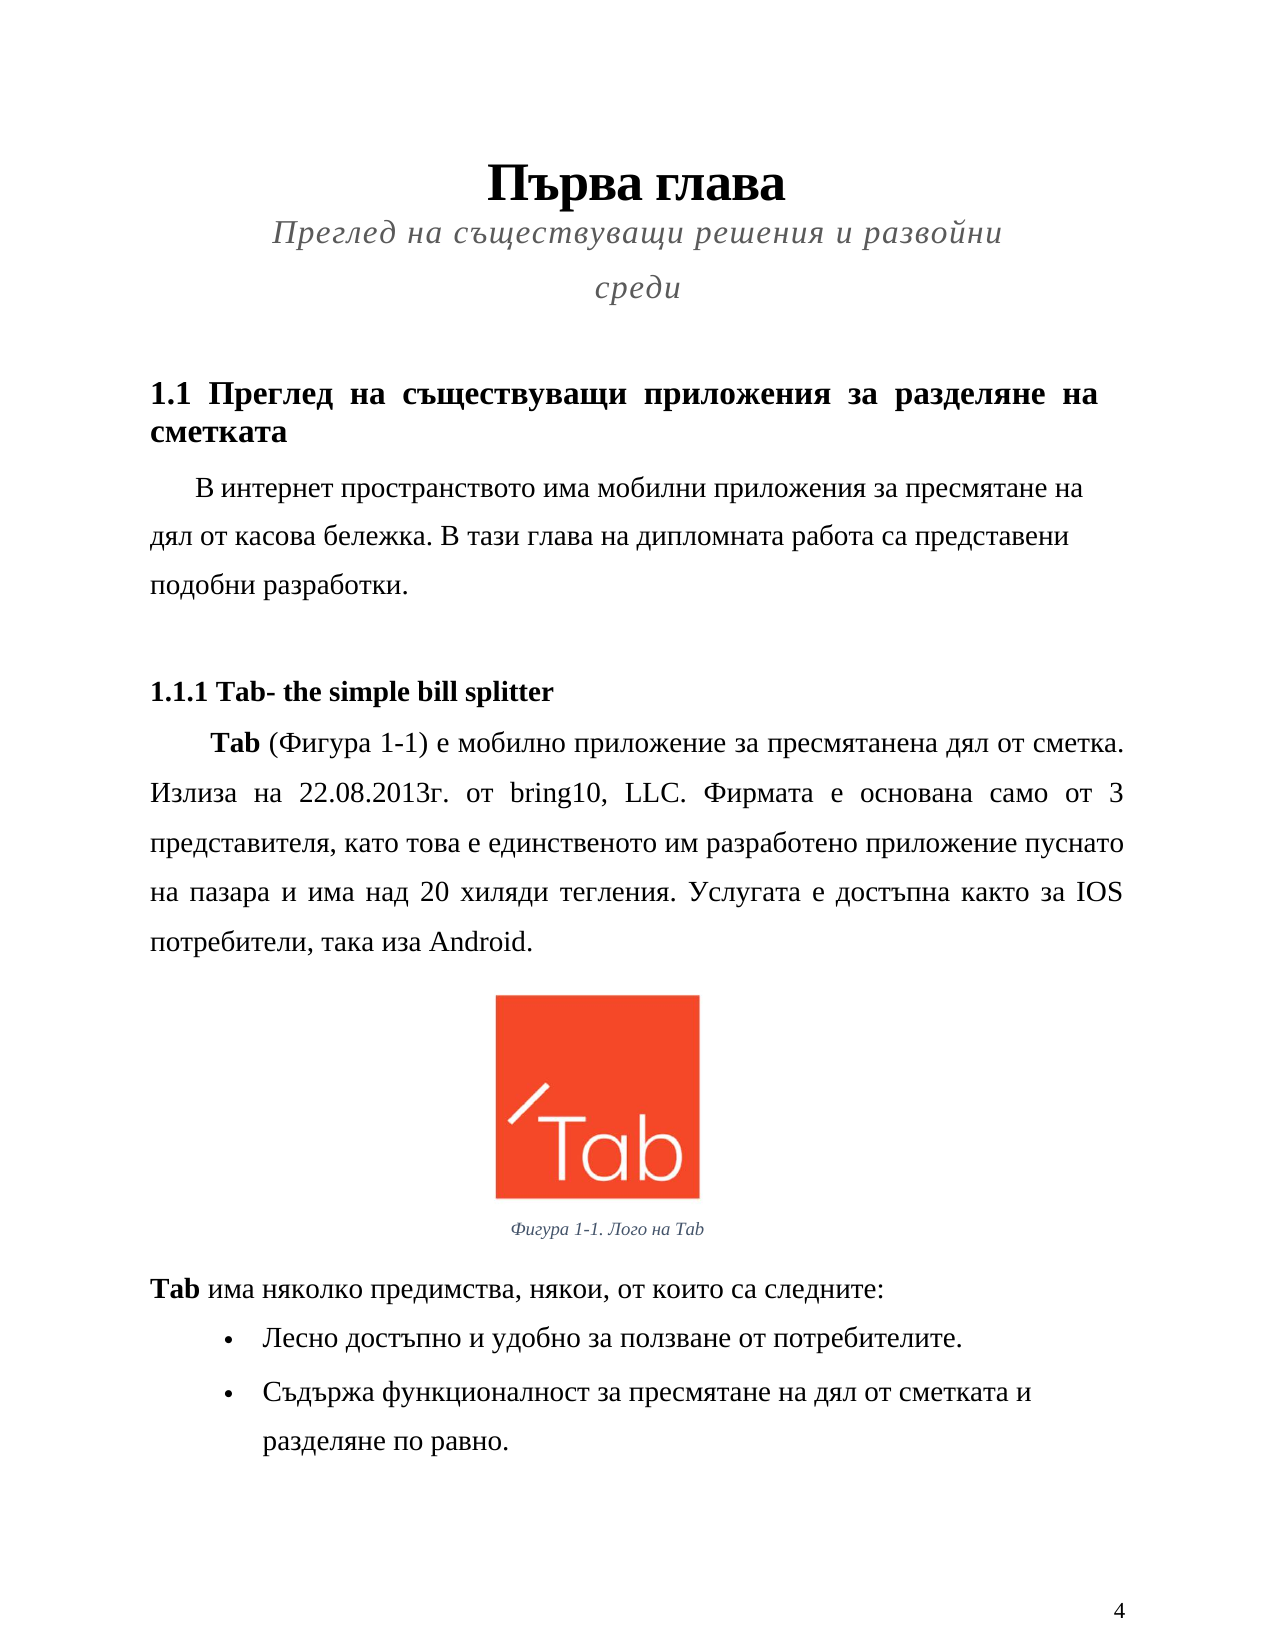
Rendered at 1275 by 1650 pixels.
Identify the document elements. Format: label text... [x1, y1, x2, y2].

subtitle Преглед на съществуващи решения и развойни [150, 212, 1125, 250]
picture [472, 973, 724, 1211]
title Първа глава [150, 150, 1125, 212]
text Tab (Фигура 1-1) е мобилно приложение за пресмятанена дял от сметка. Излиза на 22.08.2013г. от bring10, LLC. Фирмата е основана само от 3 представителя, като това е единственото им разработено приложение пуснато на пазара и има над 20 хиляди тегления. Услугата е достъпна както за IOS потребители, така иза Android. [150, 726, 1125, 957]
text Tab има няколко предимства, някои, от които са следните: [150, 1272, 1125, 1305]
subtitle среди [150, 267, 1125, 305]
list интернет пространството има мобилни приложения за пресмятане на дял от касова бележка. В тази глава на дипломната работа са представени подобни разработки. [150, 470, 1125, 601]
list Лесно достъпно и удобно за ползване от потребителите. [225, 1321, 1125, 1354]
subtitle 1.1.1 Tab- the simple bill splitter [150, 674, 1125, 707]
subtitle 1.1 Преглед на съществуващи приложения за разделяне на сметката [150, 373, 1125, 450]
list Съдържа функционалност за пресмятане на дял от сметката и разделяне по равно. [225, 1374, 1125, 1456]
text Фигура 1-1. Лого на Tab [510, 1218, 1125, 1240]
